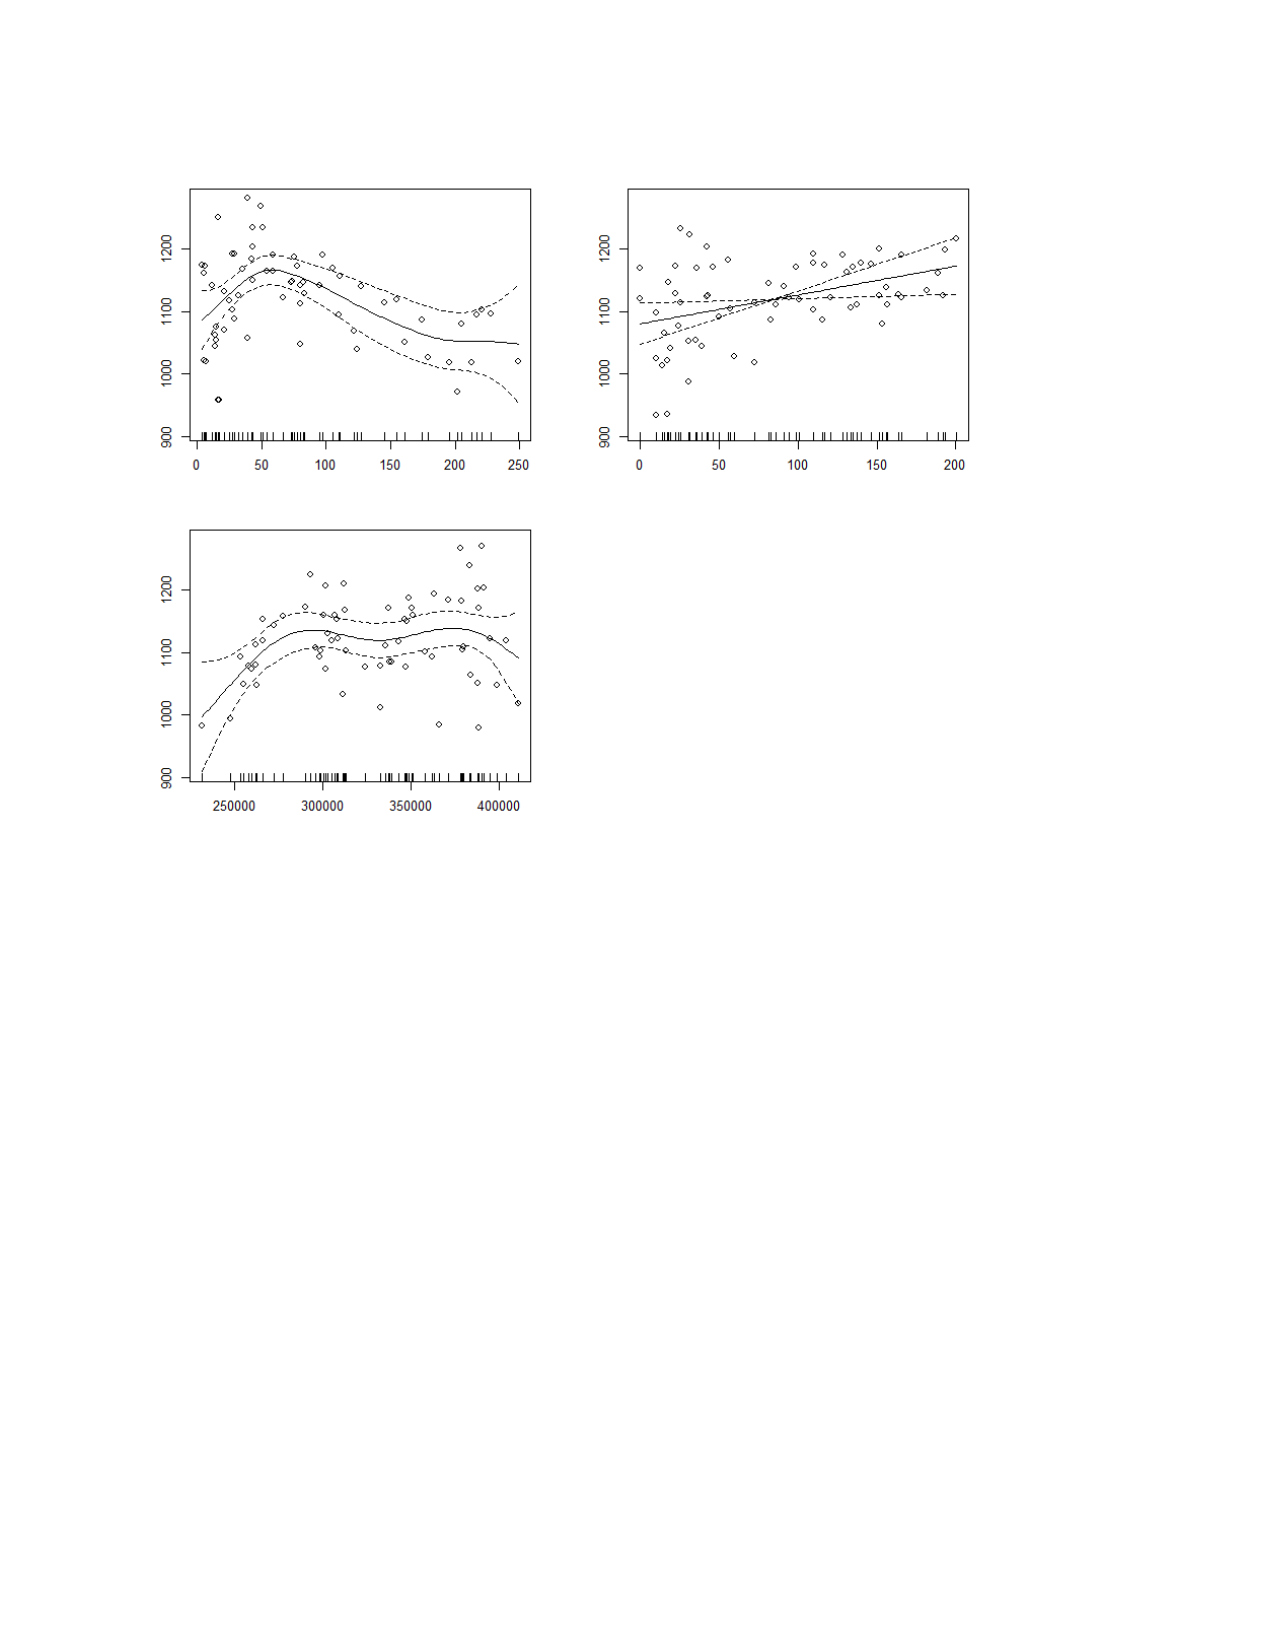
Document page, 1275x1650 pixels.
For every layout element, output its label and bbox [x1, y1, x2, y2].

picture [150, 150, 1025, 831]
